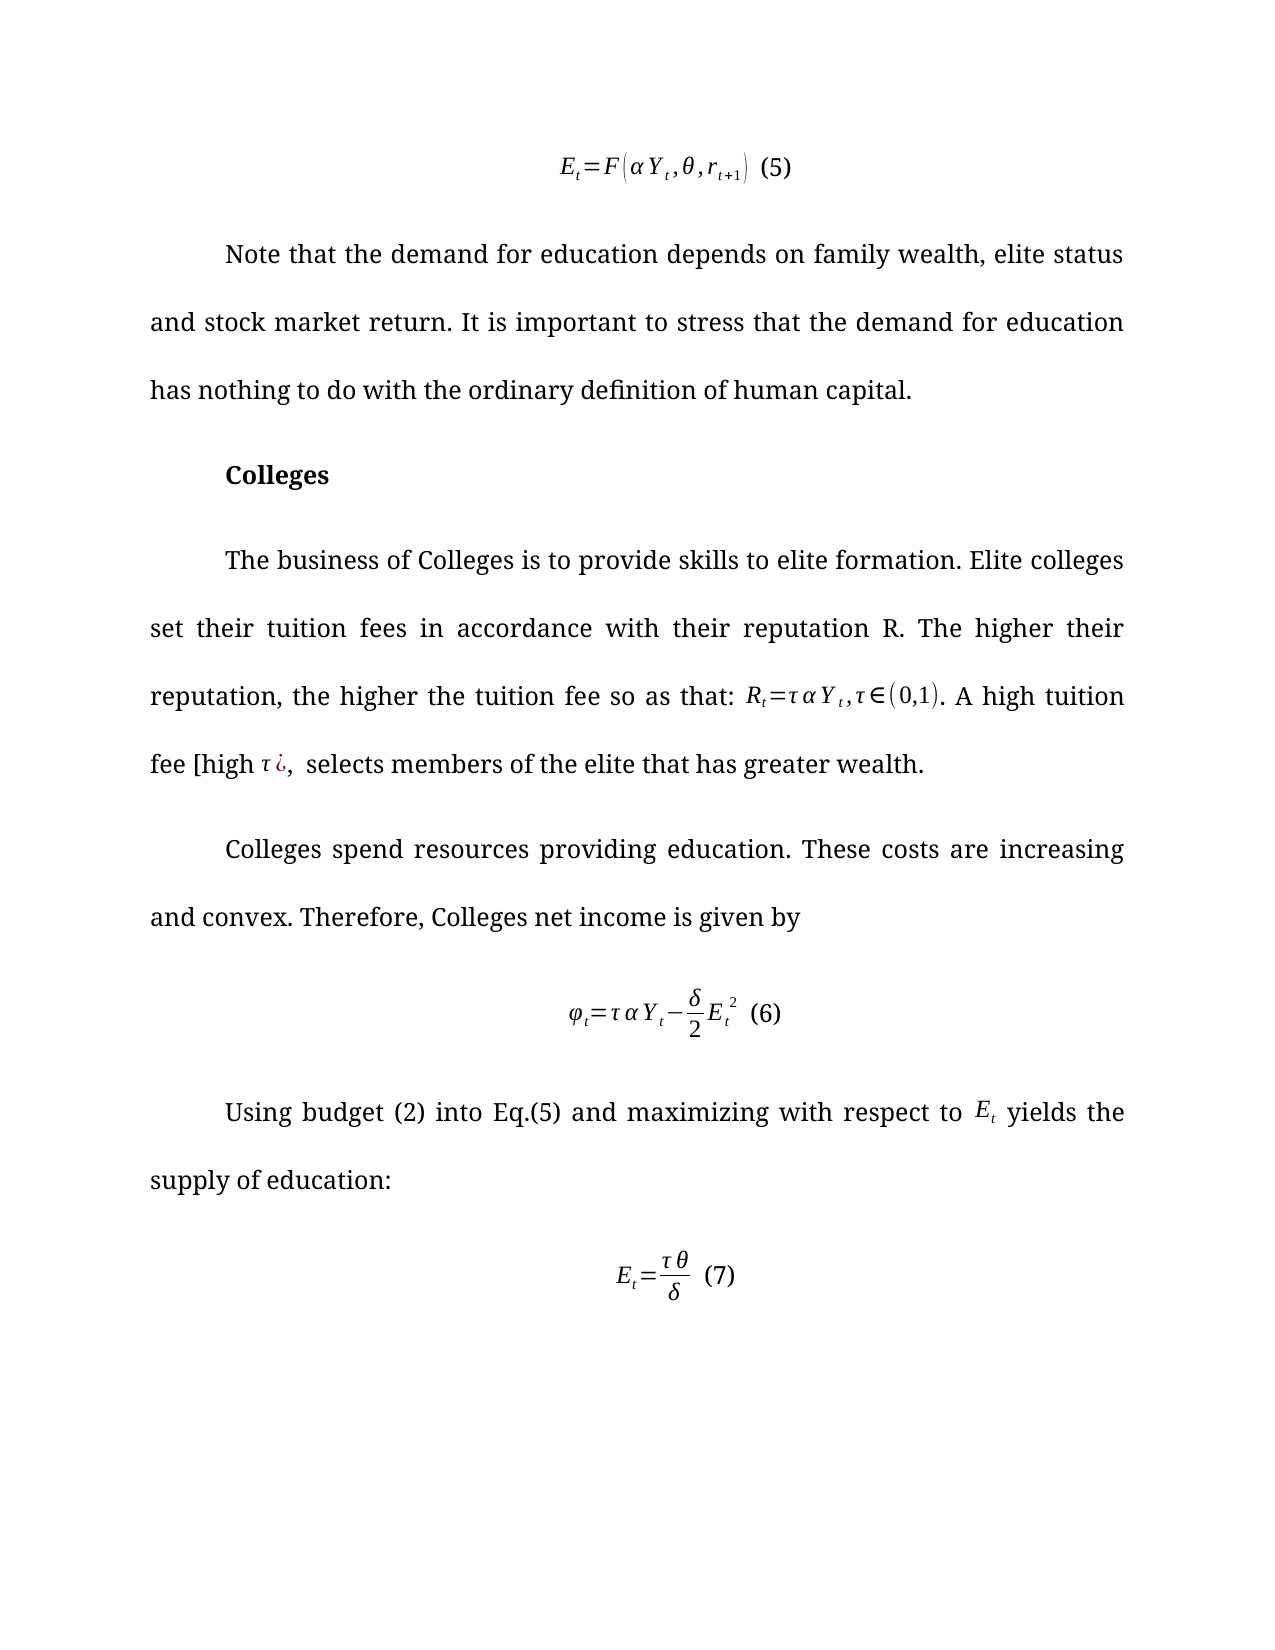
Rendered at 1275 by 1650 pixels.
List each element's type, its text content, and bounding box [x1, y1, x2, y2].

text (6) [150, 984, 1125, 1043]
text (7) [150, 1247, 1125, 1306]
text Colleges spend resources providing education. These costs are increasing and convex. Therefore, Colleges net income is given by [150, 832, 1125, 934]
text Colleges [150, 458, 1125, 492]
text The business of Colleges is to provide skills to elite formation. Elite colleges set their tuition fees in accordance with their reputation R. The higher their reputation, the higher the tuition fee so as that: . A high tuition fee [high , selects members of the elite that has greater wealth. [150, 542, 1125, 781]
text Using budget (2) into Eq.(5) and maximizing with respect to yields the supply of education: [150, 1094, 1125, 1196]
text Note that the demand for education depends on family wealth, elite status and stock market return. It is important to stress that the demand for education has nothing to do with the ordinary definition of human capital. [150, 237, 1125, 407]
text (5) [150, 150, 1125, 186]
